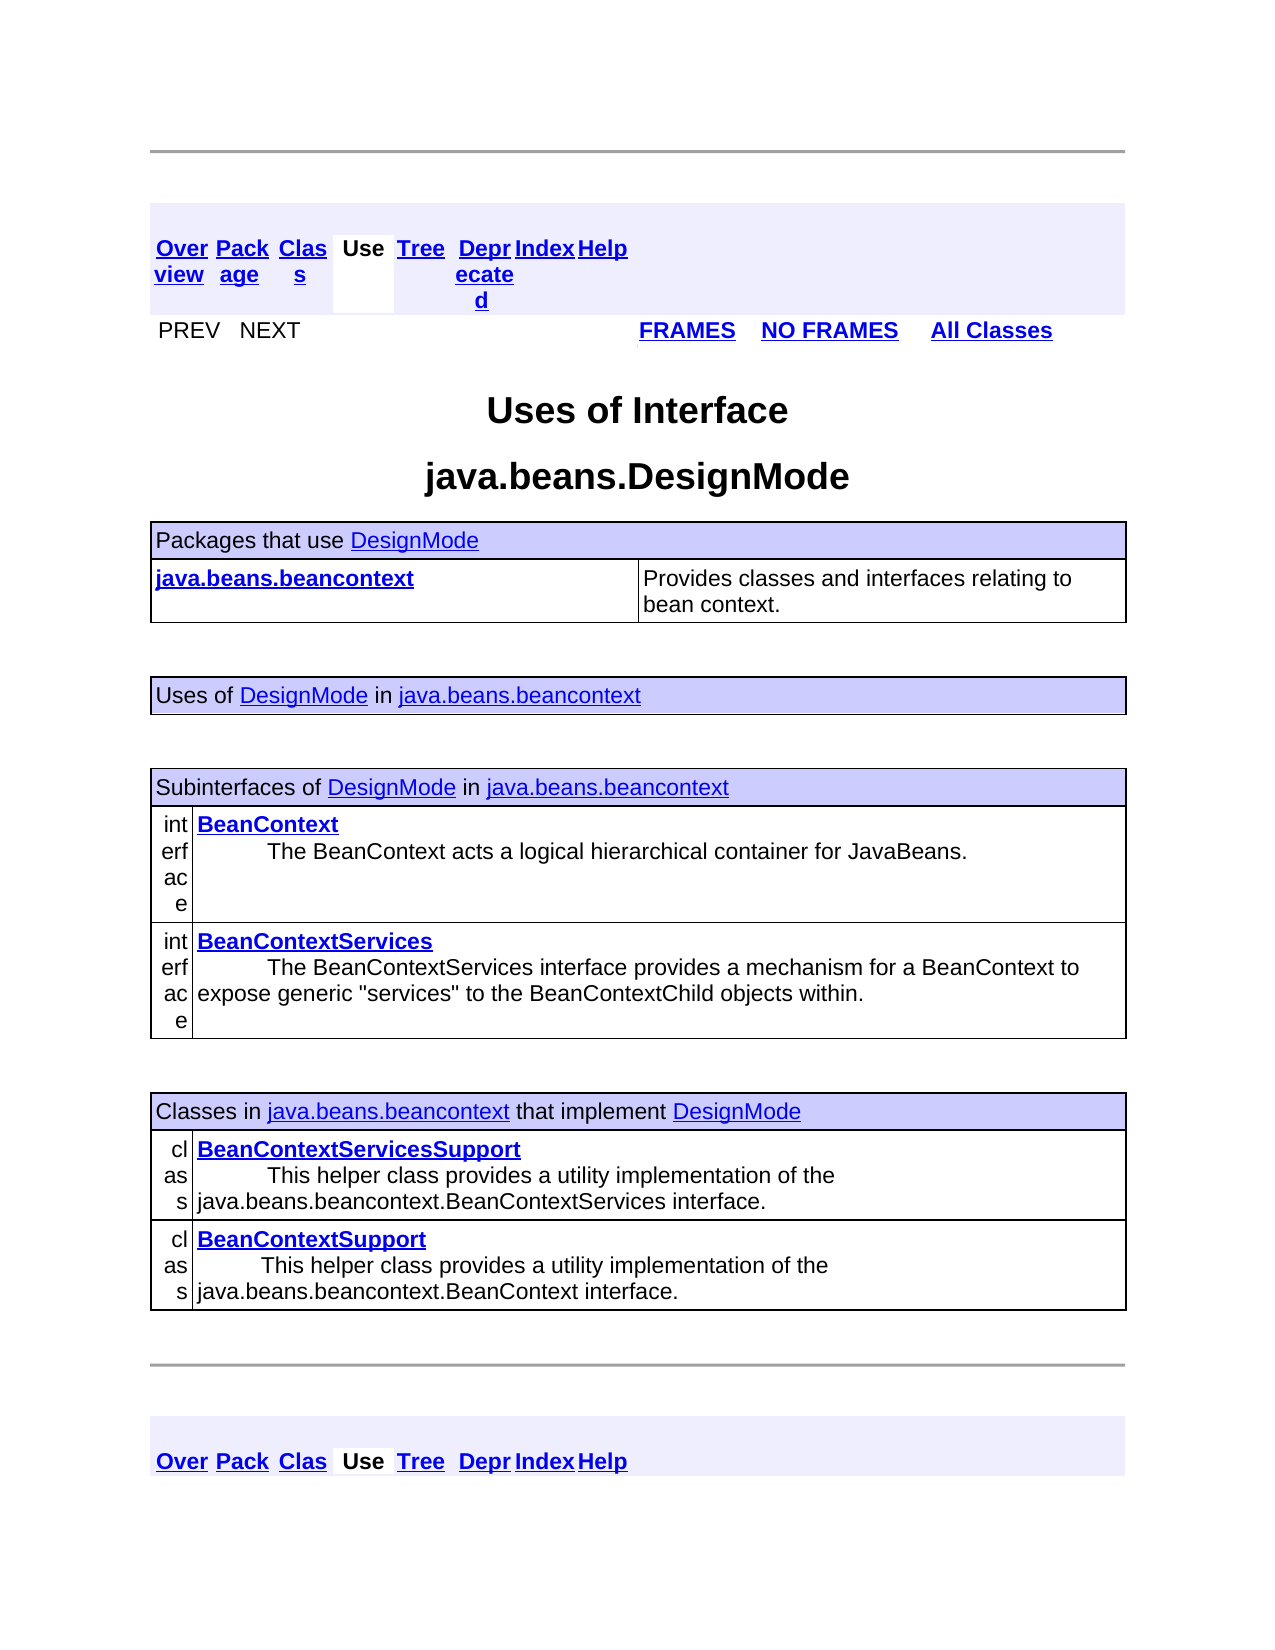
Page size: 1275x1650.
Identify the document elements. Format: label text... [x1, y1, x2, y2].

table_cell class [152, 1131, 192, 1219]
table_header Packages that use DesignMode [152, 523, 1125, 558]
table_cell java.beans.beancontext [152, 560, 638, 622]
table_header Uses of DesignMode in java.beans.beancontext [152, 678, 1125, 713]
table_header Classes in java.beans.beancontext that implement DesignMode [152, 1094, 1125, 1129]
text java.beans.DesignMode [150, 454, 1125, 497]
table_cell interface [152, 807, 192, 921]
table_cell BeanContextServices The BeanContextServices interface provides a mechanism for a BeanContext to expose generic "services" to the BeanContextChild objects within. [193, 923, 1125, 1038]
table_cell FRAMES NO FRAMES All Classes [638, 315, 1125, 345]
table_cell interface [152, 923, 192, 1038]
table_cell BeanContext The BeanContext acts a logical hierarchical container for JavaBeans. [193, 807, 1125, 921]
table_cell PREV NEXT [150, 315, 637, 345]
table_header Subinterfaces of DesignMode in java.beans.beancontext [152, 769, 1125, 805]
table_header [150, 1416, 1125, 1476]
table_header [150, 203, 1125, 315]
table_cell BeanContextServicesSupport This helper class provides a utility implementation of the java.beans.beancontext.BeanContextServices interface. [193, 1131, 1125, 1219]
table_cell BeanContextSupport This helper class provides a utility implementation of the java.beans.beancontext.BeanContext interface. [193, 1221, 1125, 1309]
table_cell Provides classes and interfaces relating to bean context. [639, 560, 1125, 622]
text Uses of Interface [150, 388, 1125, 431]
table_cell class [152, 1221, 192, 1309]
